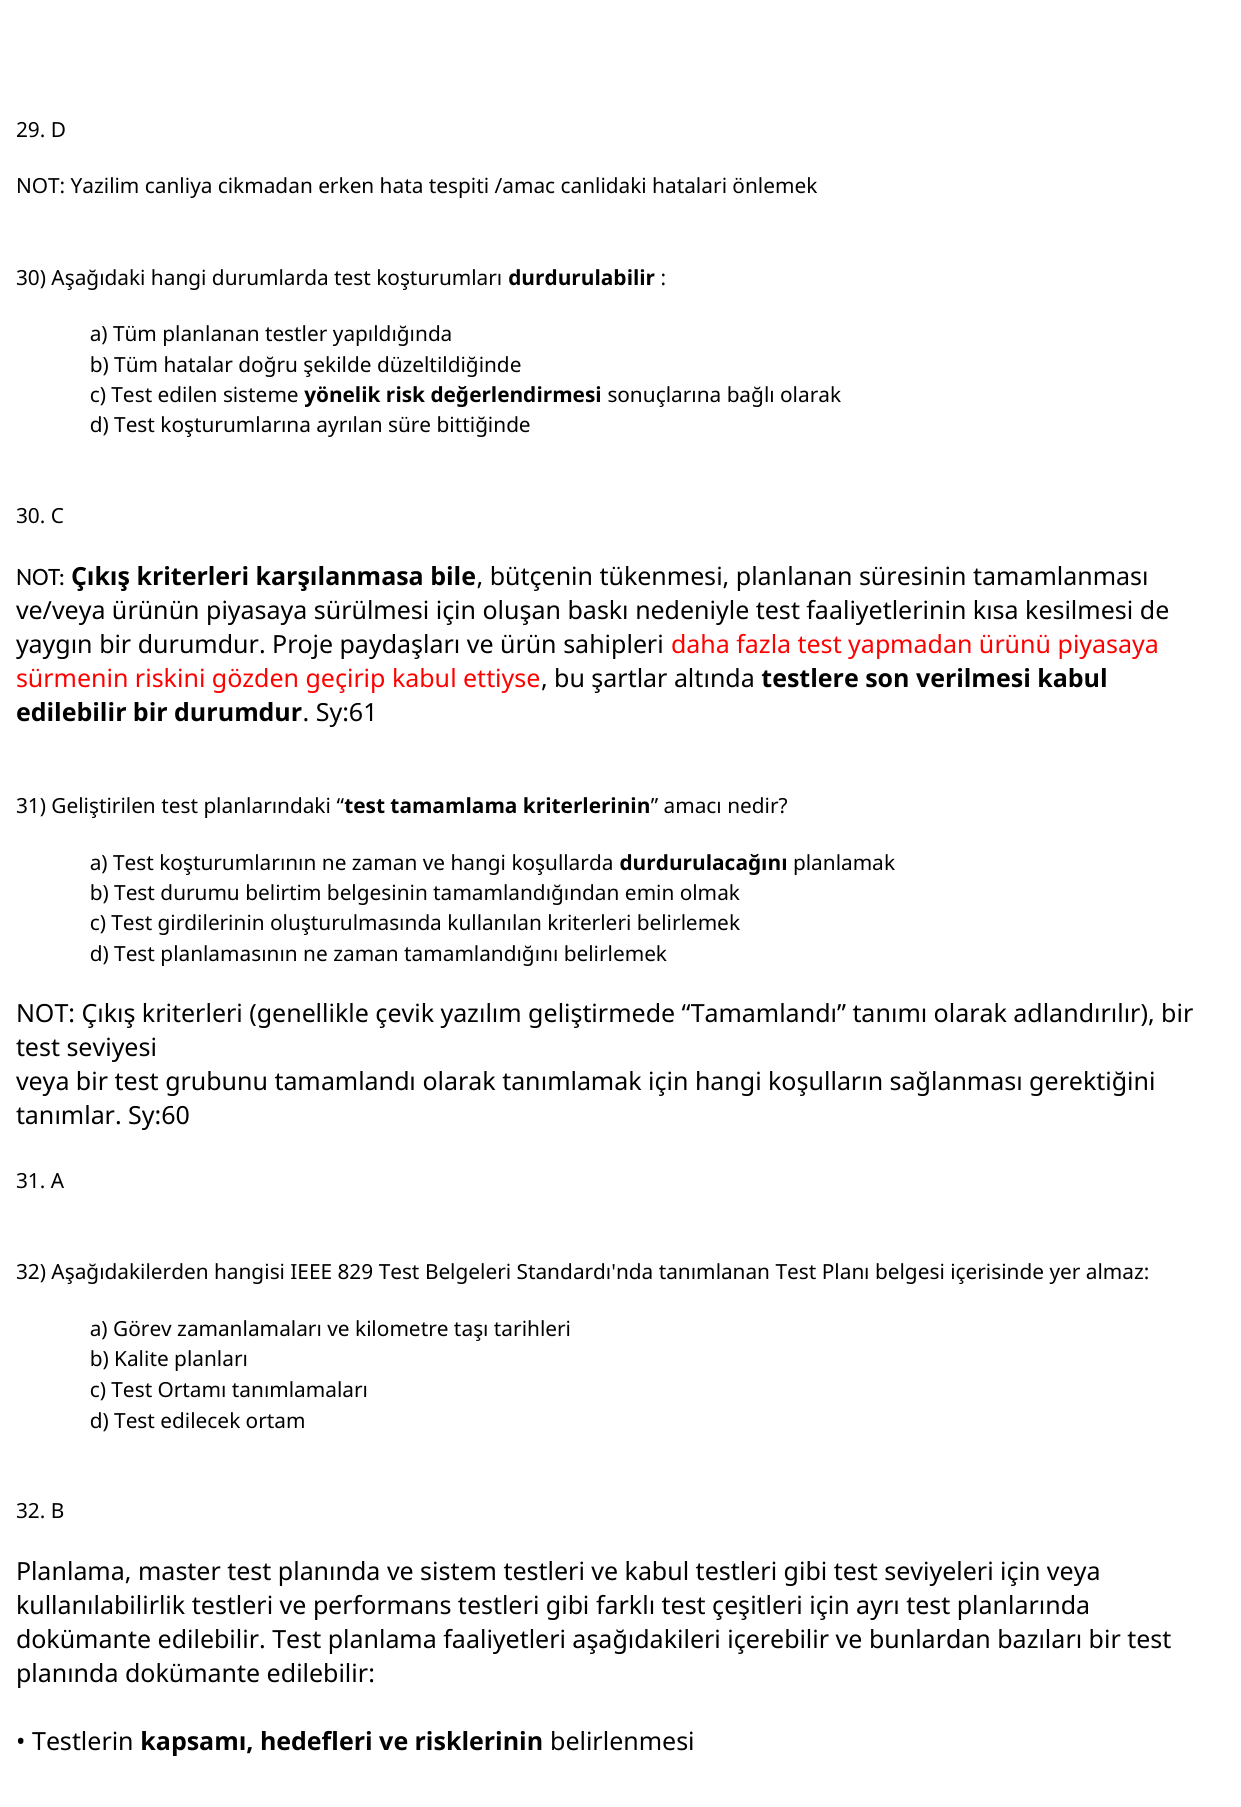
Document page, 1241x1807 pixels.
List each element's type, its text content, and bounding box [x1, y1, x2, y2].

list d) Test koşturumlarına ayrılan süre bittiğinde [16, 410, 1220, 439]
list c) Test girdilerinin oluşturulmasında kullanılan kriterleri belirlemek [16, 908, 1220, 937]
text 31) Geliştirilen test planlarındaki “test tamamlama kriterlerinin” amacı nedir? [16, 791, 1220, 819]
list a) Test koşturumlarının ne zaman ve hangi koşullarda durdurulacağını planlamak [16, 848, 1220, 876]
text NOT: Çıkış kriterleri (genellikle çevik yazılım geliştirmede “Tamamlandı” tanımı olarak adlandırılır), bir test seviyesi [16, 996, 1220, 1064]
text 30) Aşağıdaki hangi durumlarda test koşturumları durdurulabilir : [16, 263, 1220, 291]
text 31. A [16, 1166, 1220, 1194]
list a) Görev zamanlamaları ve kilometre taşı tarihleri [16, 1314, 1220, 1342]
list b) Test durumu belirtim belgesinin tamamlandığından emin olmak [16, 878, 1220, 907]
list d) Test edilecek ortam [16, 1406, 1220, 1434]
text 32. B [16, 1497, 1220, 1525]
text 32) Aşağıdakilerden hangisi IEEE 829 Test Belgeleri Standardı'nda tanımlanan Test Planı belgesi içerisinde yer almaz: [16, 1257, 1220, 1285]
text NOT: Çıkış kriterleri karşılanmasa bile, bütçenin tükenmesi, planlanan süresinin tamamlanması ve/veya ürünün piyasaya sürülmesi için oluşan baskı nedeniyle test faaliyetlerinin kısa kesilmesi de yaygın bir durumdur. Proje paydaşları ve ürün sahipleri daha fazla test yapmadan ürünü piyasaya sürmenin riskini gözden geçirip kabul ettiyse, bu şartlar altında testlere son verilmesi kabul edilebilir bir durumdur. Sy:61 [16, 558, 1220, 728]
list c) Test edilen sisteme yönelik risk değerlendirmesi sonuçlarına bağlı olarak [16, 380, 1220, 408]
text • Testlerin kapsamı, hedefleri ve risklerinin belirlenmesi [16, 1724, 1220, 1758]
list d) Test planlamasının ne zaman tamamlandığını belirlemek [16, 939, 1220, 967]
text veya bir test grubunu tamamlandı olarak tanımlamak için hangi koşulların sağlanması gerektiğini tanımlar. Sy:60 [16, 1064, 1220, 1132]
list a) Tüm planlanan testler yapıldığında [16, 319, 1220, 348]
text NOT: Yazilim canliya cikmadan erken hata tespiti /amac canlidaki hatalari önlemek [16, 172, 1220, 200]
text 29. D [16, 115, 1220, 143]
text 30. C [16, 501, 1220, 530]
list b) Kalite planları [16, 1344, 1220, 1373]
list c) Test Ortamı tanımlamaları [16, 1375, 1220, 1403]
text Planlama, master test planında ve sistem testleri ve kabul testleri gibi test seviyeleri için veya kullanılabilirlik testleri ve performans testleri gibi farklı test çeşitleri için ayrı test planlarında dokümante edilebilir. Test planlama faaliyetleri aşağıdakileri içerebilir ve bunlardan bazıları bir test planında dokümante edilebilir: [16, 1553, 1220, 1690]
list b) Tüm hatalar doğru şekilde düzeltildiğinde [16, 350, 1220, 378]
